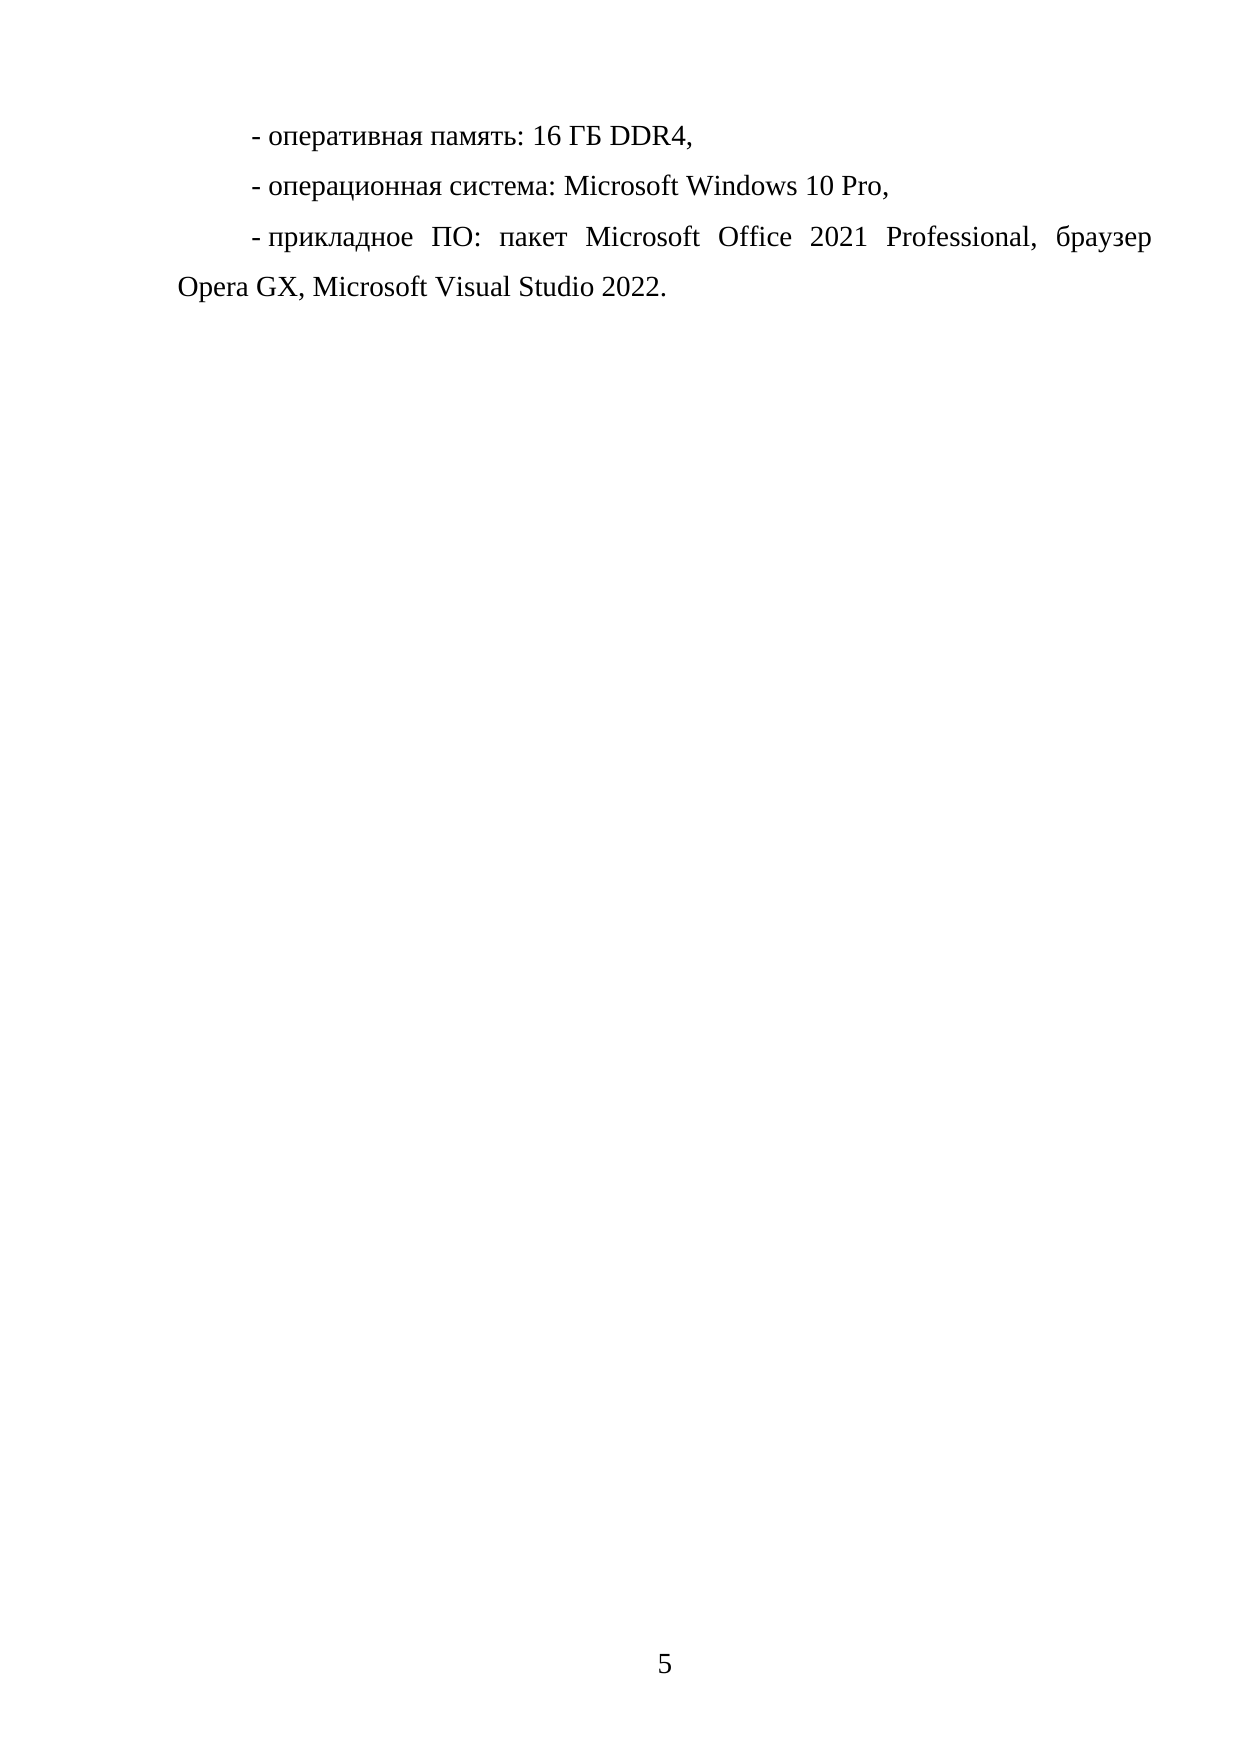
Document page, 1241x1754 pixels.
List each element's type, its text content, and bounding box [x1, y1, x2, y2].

list прикладное ПО: пакет Microsoft Office 2021 Professional, браузер Opera GX, Microsoft Visual Studio 2022. [177, 219, 1152, 303]
list оперативная память: 16 ГБ DDR4, [177, 118, 1152, 152]
list операционная система: Microsoft Windows 10 Pro, [177, 168, 1152, 202]
